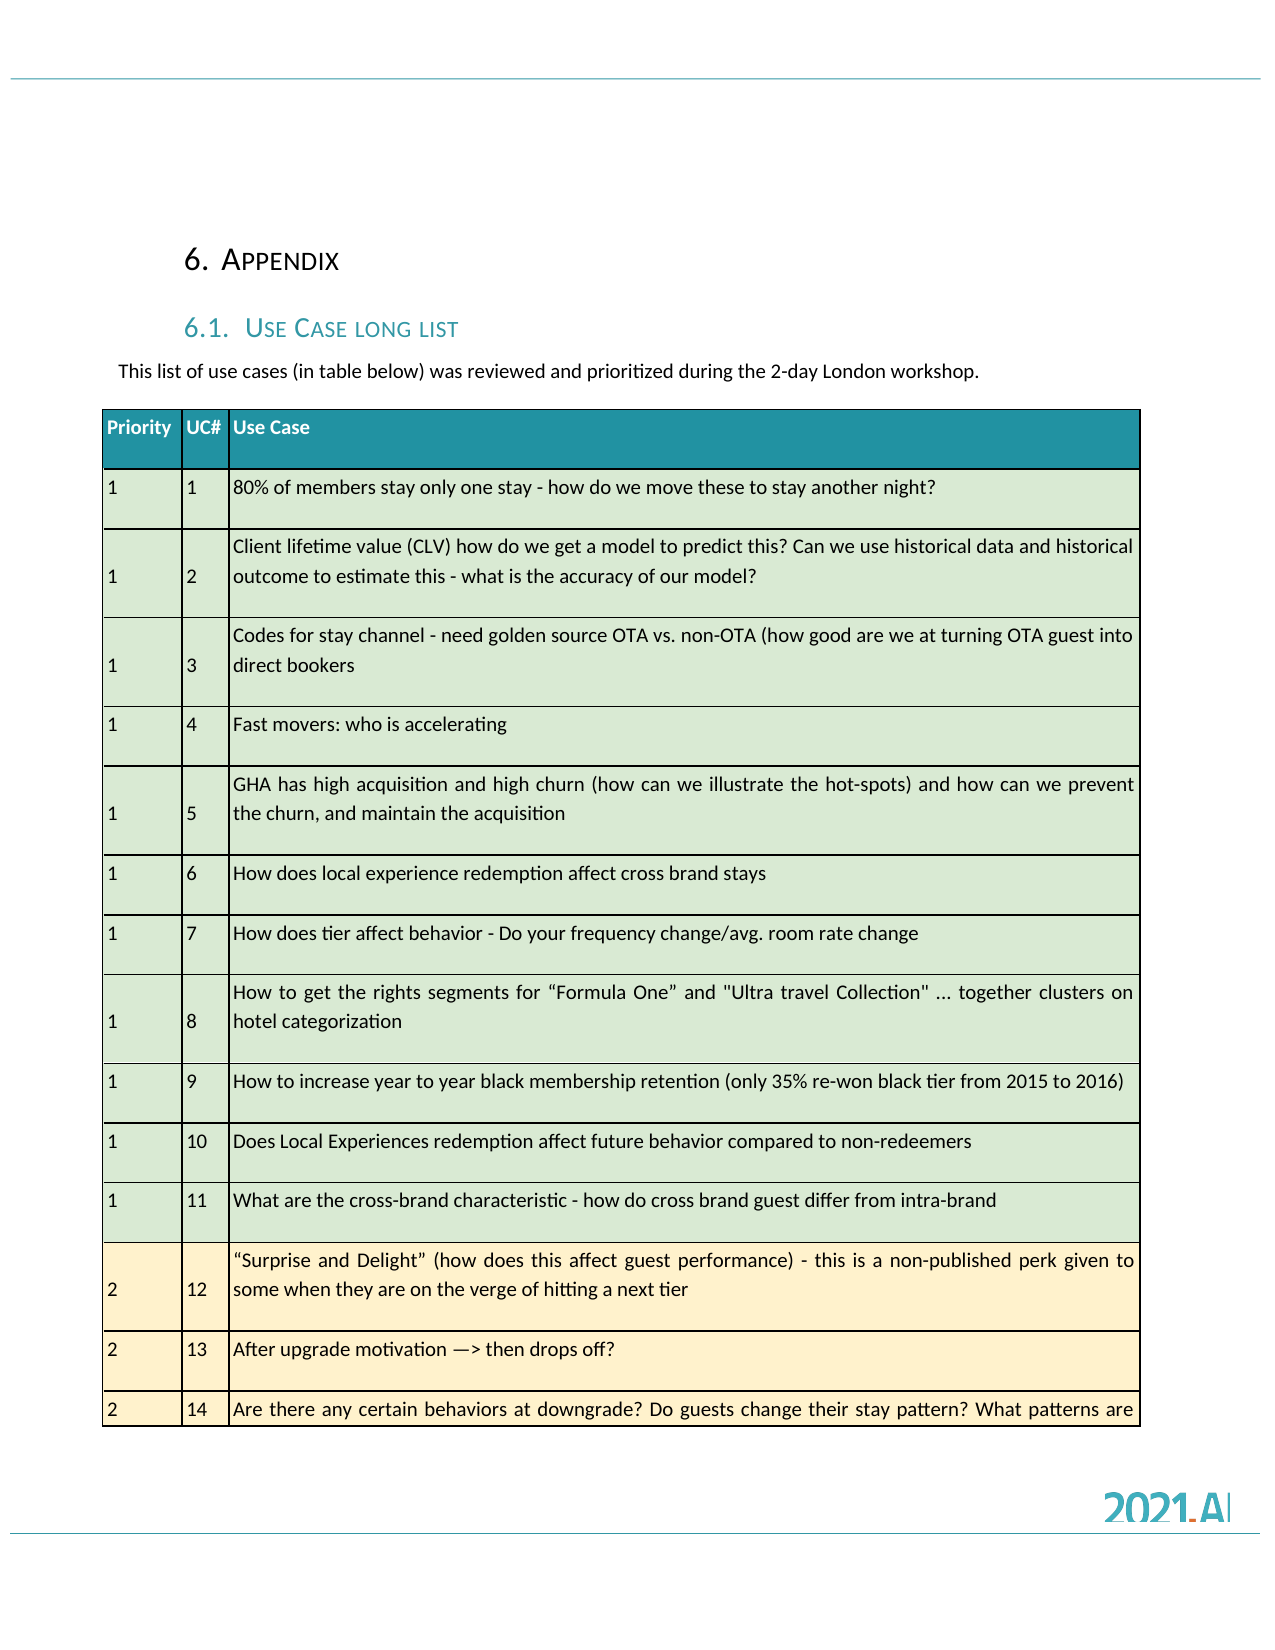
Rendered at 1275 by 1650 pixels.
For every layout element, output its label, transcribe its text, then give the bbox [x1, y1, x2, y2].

table_cell 2 [103, 1331, 181, 1390]
table_cell 14 [183, 1392, 228, 1425]
table_cell 12 [183, 1243, 228, 1330]
table_cell 1 [103, 975, 181, 1062]
table_cell 1 [103, 855, 181, 914]
table_cell Fast movers: who is accelerating [230, 707, 1139, 765]
table_cell “Surprise and Delight” (how does this affect guest performance) - this is a non-published perk given to some when they are on the verge of hitting a next tier [230, 1243, 1139, 1330]
table_cell 9 [183, 1064, 228, 1122]
table_cell 2 [103, 1243, 181, 1330]
table_cell How to increase year to year black membership retention (only 35% re-won black tier from 2015 to 2016) [230, 1064, 1139, 1122]
table_header UC# [183, 410, 228, 468]
table_cell 1 [103, 707, 181, 765]
table_cell What are the cross-brand characteristic - how do cross brand guest differ from intra-brand [230, 1183, 1139, 1242]
table_cell Codes for stay channel - need golden source OTA vs. non-OTA (how good are we at turning OTA guest into direct bookers [230, 618, 1139, 706]
table_cell 1 [103, 1183, 181, 1242]
picture [1104, 1492, 1230, 1522]
table_cell How to get the rights segments for “Formula One” and "Ultra travel Collection" ... together clusters on hotel categorization [230, 975, 1139, 1062]
subtitle Use Case long list [184, 309, 1157, 345]
table_cell 3 [183, 618, 228, 706]
table_cell 8 [183, 975, 228, 1062]
table_cell 1 [103, 1064, 181, 1122]
table_cell 1 [103, 469, 181, 528]
table_cell After upgrade motivation —> then drops off? [230, 1332, 1139, 1390]
table_header Priority [103, 410, 181, 468]
table_cell GHA has high acquisition and high churn (how can we illustrate the hot-spots) and how can we prevent the churn, and maintain the acquisition [230, 767, 1139, 854]
table_cell How does tier affect behavior - Do your frequency change/avg. room rate change [230, 916, 1139, 974]
subtitle Appendix [184, 238, 1157, 278]
table_cell 11 [183, 1183, 228, 1242]
table_cell Does Local Experiences redemption affect future behavior compared to non-redeemers [230, 1124, 1139, 1182]
table_cell 13 [183, 1332, 228, 1390]
table_cell Client lifetime value (CLV) how do we get a model to predict this? Can we use historical data and historical outcome to estimate this - what is the accuracy of our model? [230, 530, 1139, 617]
table_cell 1 [103, 618, 181, 706]
table_cell 1 [103, 529, 181, 617]
table_cell 2 [183, 530, 228, 617]
table_cell How does local experience redemption affect cross brand stays [230, 856, 1139, 914]
table_cell 1 [103, 766, 181, 854]
table_cell 1 [103, 1123, 181, 1182]
table_cell 10 [183, 1124, 228, 1182]
table_cell 80% of members stay only one stay - how do we move these to stay another night? [230, 470, 1139, 528]
table_cell 2 [103, 1391, 181, 1425]
table_cell 4 [183, 707, 228, 765]
table_cell 7 [183, 916, 228, 974]
table_cell 6 [183, 856, 228, 914]
table_header Use Case [230, 410, 1139, 468]
text This list of use cases (in table below) was reviewed and prioritized during the 2-day London workshop. [118, 359, 1157, 384]
table_cell 1 [103, 915, 181, 974]
table_cell 5 [183, 767, 228, 854]
table_cell 1 [183, 470, 228, 528]
